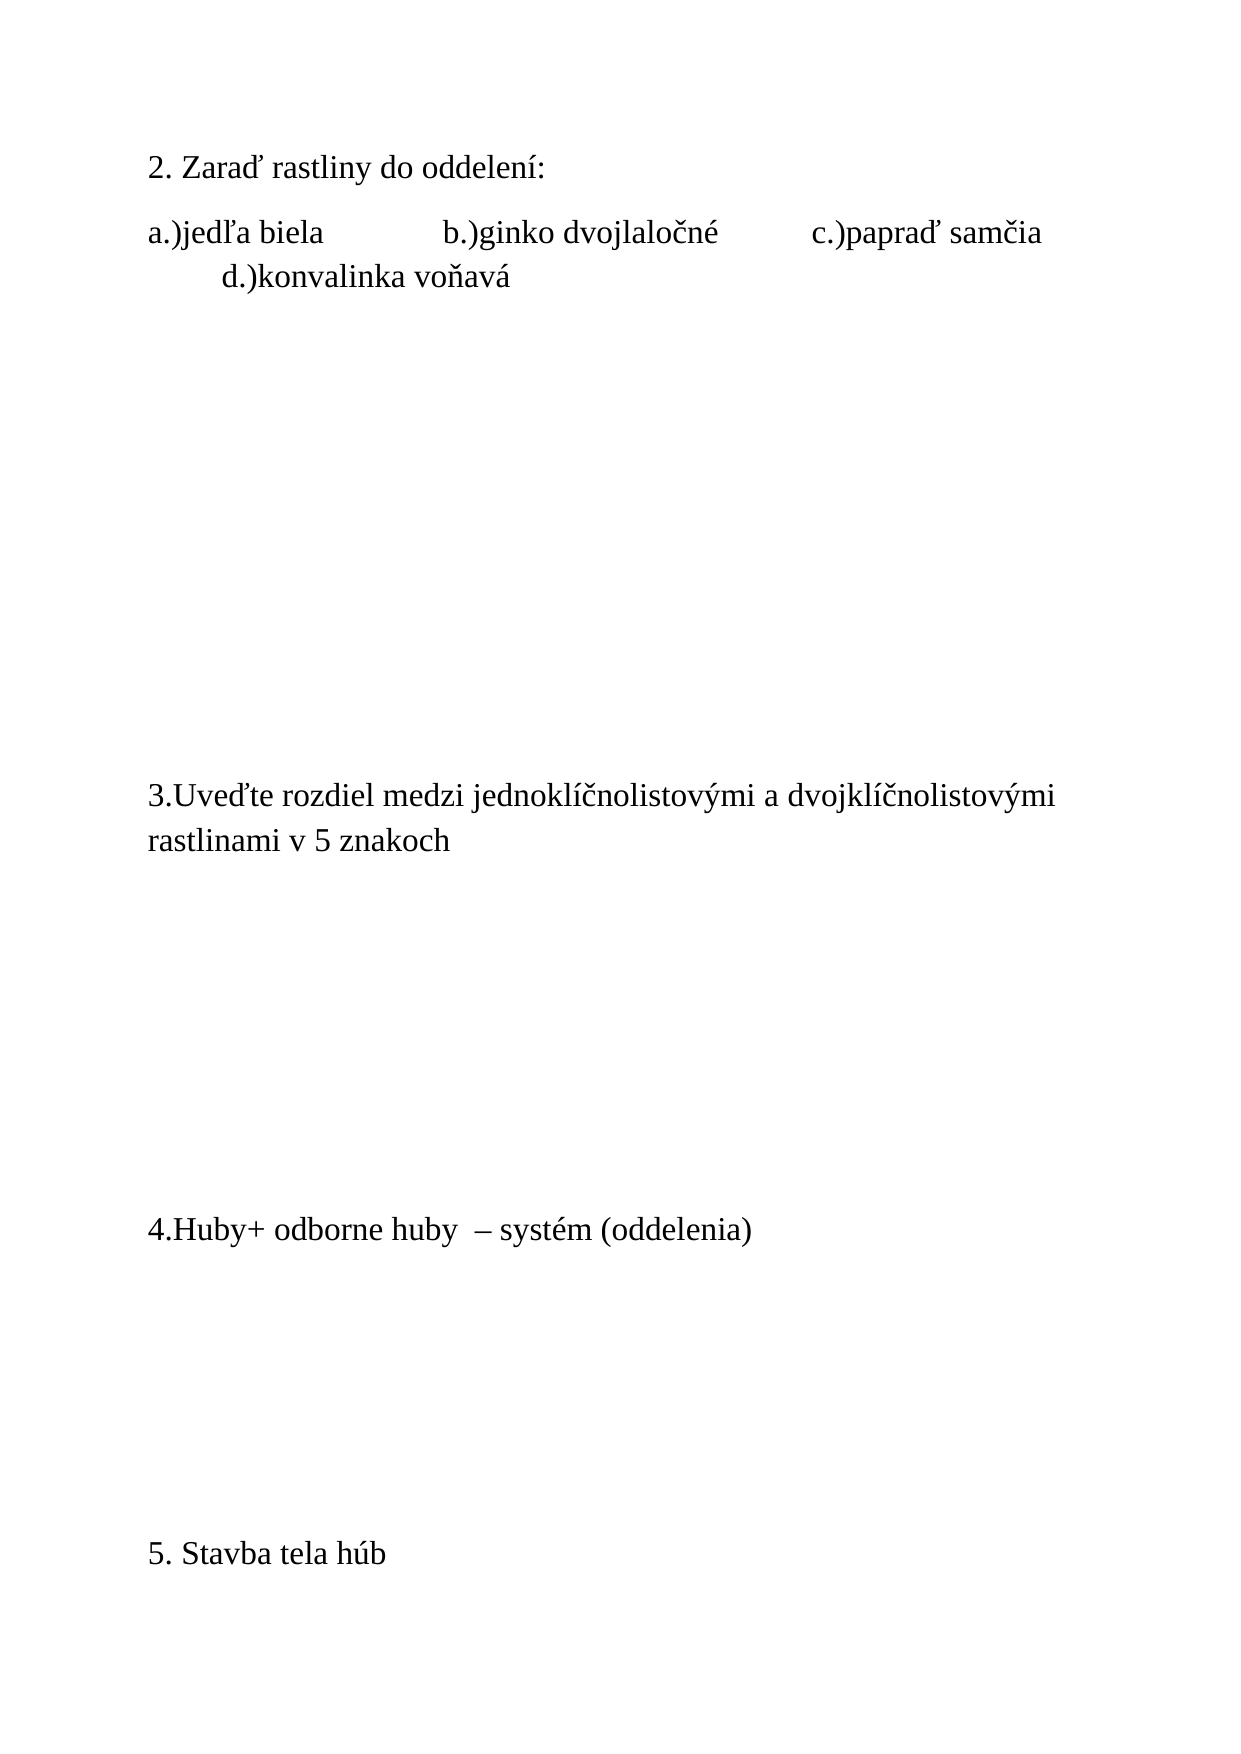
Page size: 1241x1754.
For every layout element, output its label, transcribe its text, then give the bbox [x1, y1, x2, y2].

text 3.Uveďte rozdiel medzi jednoklíčnolistovými a dvojklíčnolistovými rastlinami v 5 znakoch [148, 776, 1093, 858]
text 5. Stavba tela húb [148, 1534, 1093, 1572]
text 4.Huby+ odborne huby – systém (oddelenia) [148, 1209, 1093, 1247]
text 2. Zaraď rastliny do oddelení: [148, 148, 1093, 186]
text a.)jedľa biela b.)ginko dvojlaločné c.)papraď samčia d.)konvalinka voňavá [148, 212, 1093, 295]
